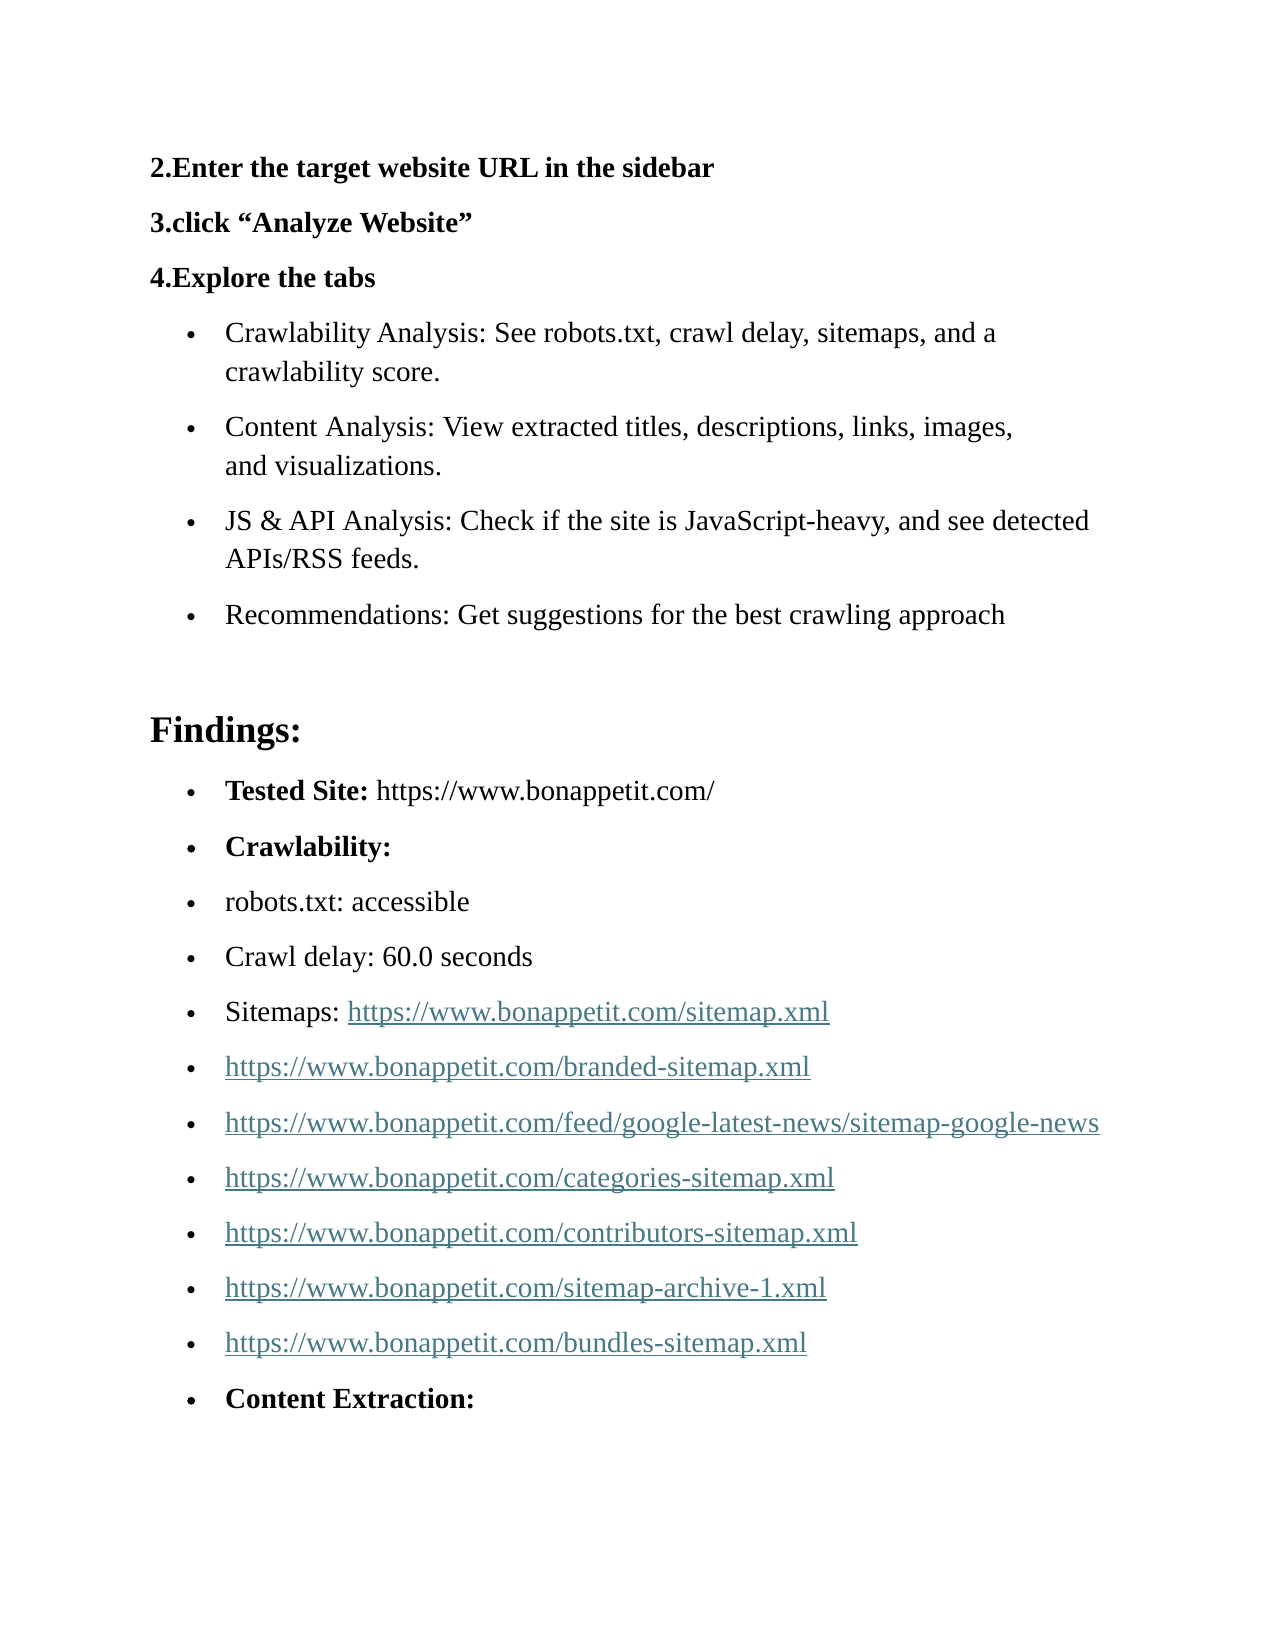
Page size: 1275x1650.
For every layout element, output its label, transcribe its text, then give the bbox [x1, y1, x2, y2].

text 4.Explore the tabs [150, 260, 1125, 294]
list Recommendations: Get suggestions for the best crawling approach [187, 597, 1125, 630]
list https://www.bonappetit.com/bundles-sitemap.xml [187, 1326, 1125, 1359]
list Content Extraction: [187, 1381, 1125, 1414]
list Crawl delay: 60.0 seconds [187, 939, 1125, 973]
list Sitemaps: https://www.bonappetit.com/sitemap.xml [187, 994, 1125, 1028]
list Tested Site: https://www.bonappetit.com/ [187, 773, 1125, 807]
text 3.click “Analyze Website” [150, 205, 1125, 239]
list robots.txt: accessible [187, 884, 1125, 917]
text 2.Enter the target website URL in the sidebar [150, 150, 1125, 183]
list https://www.bonappetit.com/sitemap-archive-1.xml [187, 1270, 1125, 1304]
list Crawlability Analysis: See robots.txt, crawl delay, sitemaps, and a crawlability score. [187, 316, 1125, 388]
text Findings: [150, 707, 1125, 750]
list https://www.bonappetit.com/feed/google-latest-news/sitemap-google-news [187, 1105, 1125, 1138]
list Content Analysis: View extracted titles, descriptions, links, images, and visualizations. [187, 409, 1125, 481]
list https://www.bonappetit.com/contributors-sitemap.xml [187, 1215, 1125, 1249]
list https://www.bonappetit.com/categories-sitemap.xml [187, 1160, 1125, 1193]
list Crawlability: [187, 829, 1125, 862]
list JS & API Analysis: Check if the site is JavaScript-heavy, and see detected APIs/RSS feeds. [187, 503, 1125, 575]
list https://www.bonappetit.com/branded-sitemap.xml [187, 1049, 1125, 1083]
